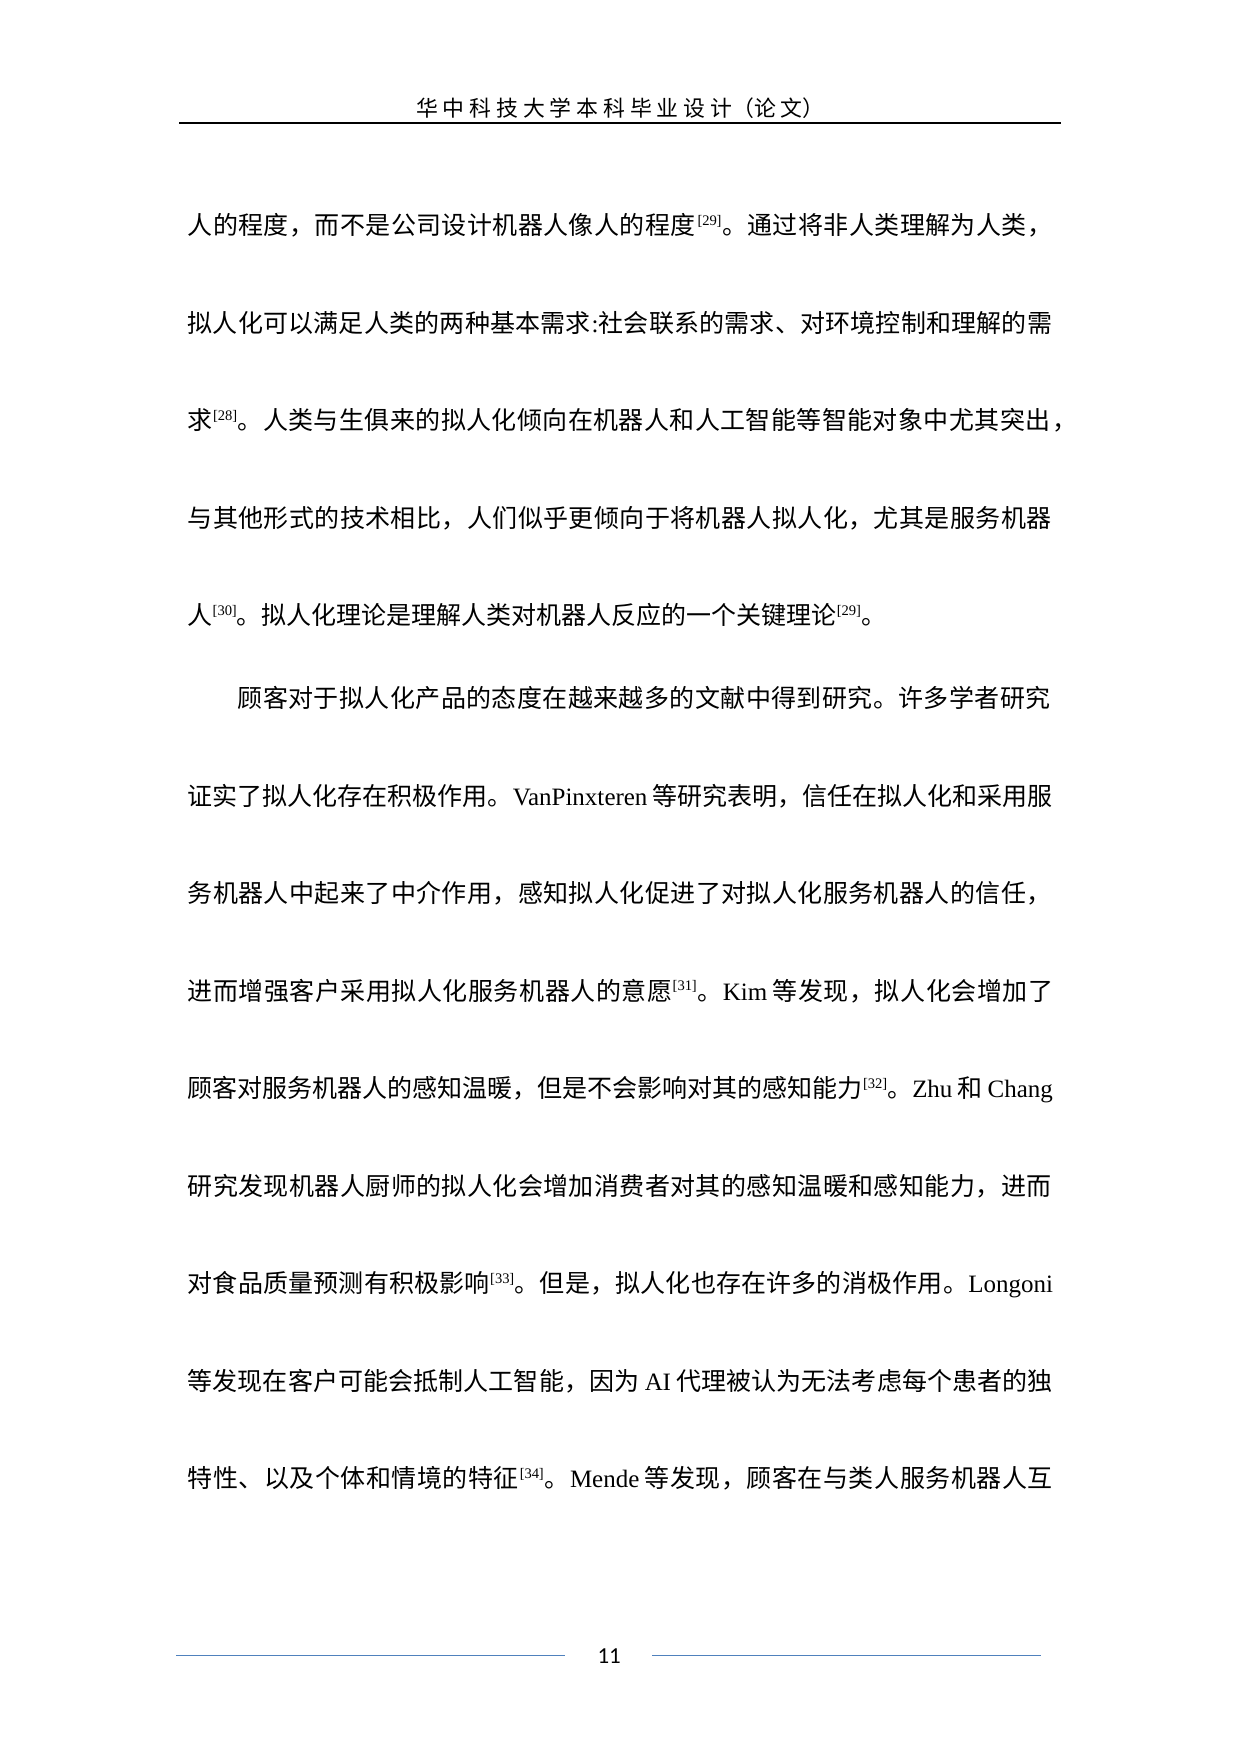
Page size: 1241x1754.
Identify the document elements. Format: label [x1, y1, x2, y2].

text [187, 664, 1053, 1509]
text [187, 191, 1053, 646]
